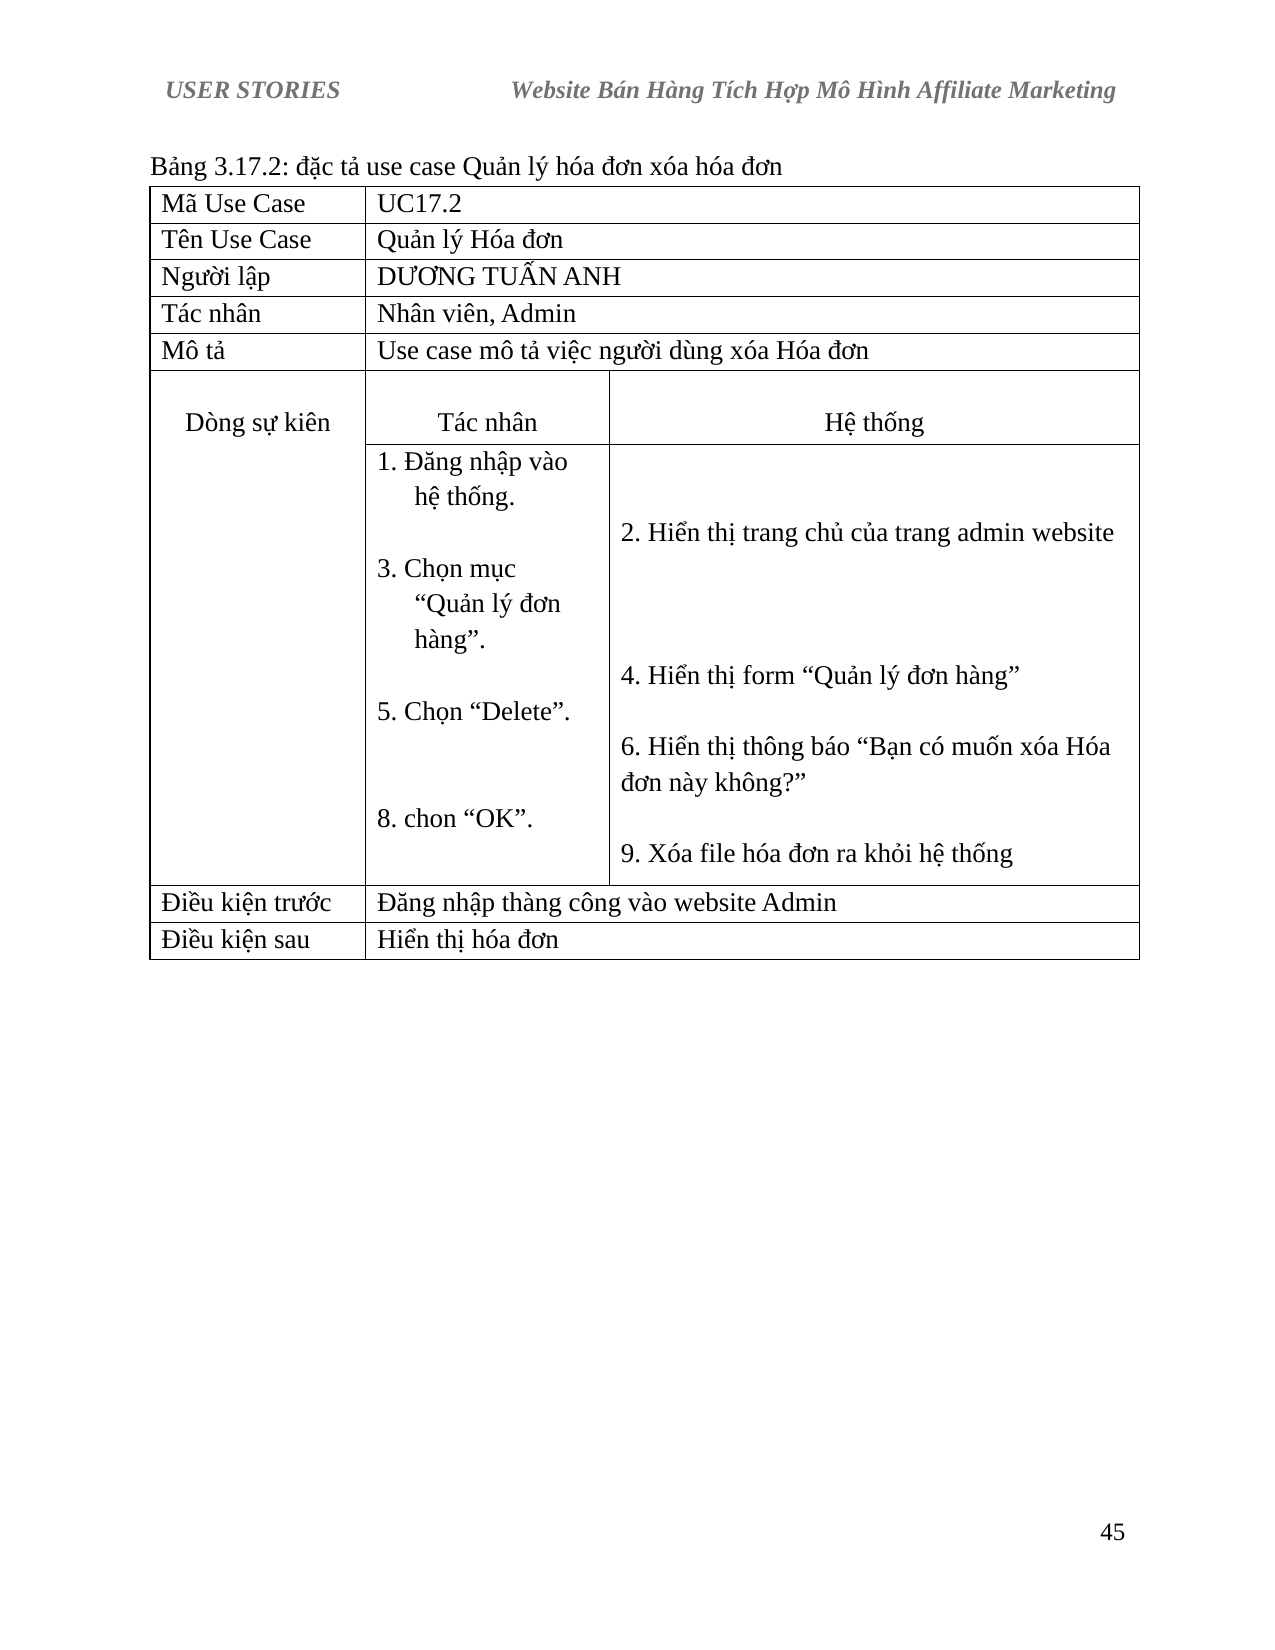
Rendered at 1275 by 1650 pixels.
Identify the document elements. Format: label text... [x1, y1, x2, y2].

table_cell Điều kiện sau [151, 923, 365, 959]
table_header UC17.2 [366, 187, 1139, 222]
table_cell Quản lý Hóa đơn [366, 224, 1139, 259]
table_header Mã Use Case [151, 187, 365, 222]
table_cell DƯƠNG TUẤN ANH [366, 260, 1139, 296]
table_cell Đăng nhập thàng công vào website Admin [366, 886, 1139, 922]
table_cell Hệ thống [610, 371, 1139, 443]
table_cell Hiển thị hóa đơn [366, 923, 1139, 959]
text Bảng 3.17.2: đặc tả use case Quản lý hóa đơn xóa hóa đơn [150, 150, 1125, 181]
table_cell 2. Hiển thị trang chủ của trang admin website 4. Hiển thị form “Quản lý đơn hàng” 6. Hiển thị thông báo “Bạn có muốn xóa Hóa đơn này không?” 9. Xóa file hóa đơn ra khỏi hệ thống [610, 445, 1139, 885]
table_cell Dòng sự kiên [151, 371, 365, 885]
table_cell Nhân viên, Admin [366, 297, 1139, 333]
table_cell Tác nhân [151, 297, 365, 333]
table_cell Tên Use Case [151, 224, 365, 259]
table_cell Tác nhân [366, 371, 609, 443]
table_cell Người lập [151, 260, 365, 296]
table_cell Use case mô tả việc người dùng xóa Hóa đơn [366, 334, 1139, 369]
table_cell 1. Đăng nhập vào hệ thống. 3. Chọn mục “Quản lý đơn hàng”. 5. Chọn “Delete”. 8. chon “OK”. [366, 445, 609, 885]
table_cell Mô tả [151, 334, 365, 369]
table_cell Điều kiện trước [151, 886, 365, 922]
